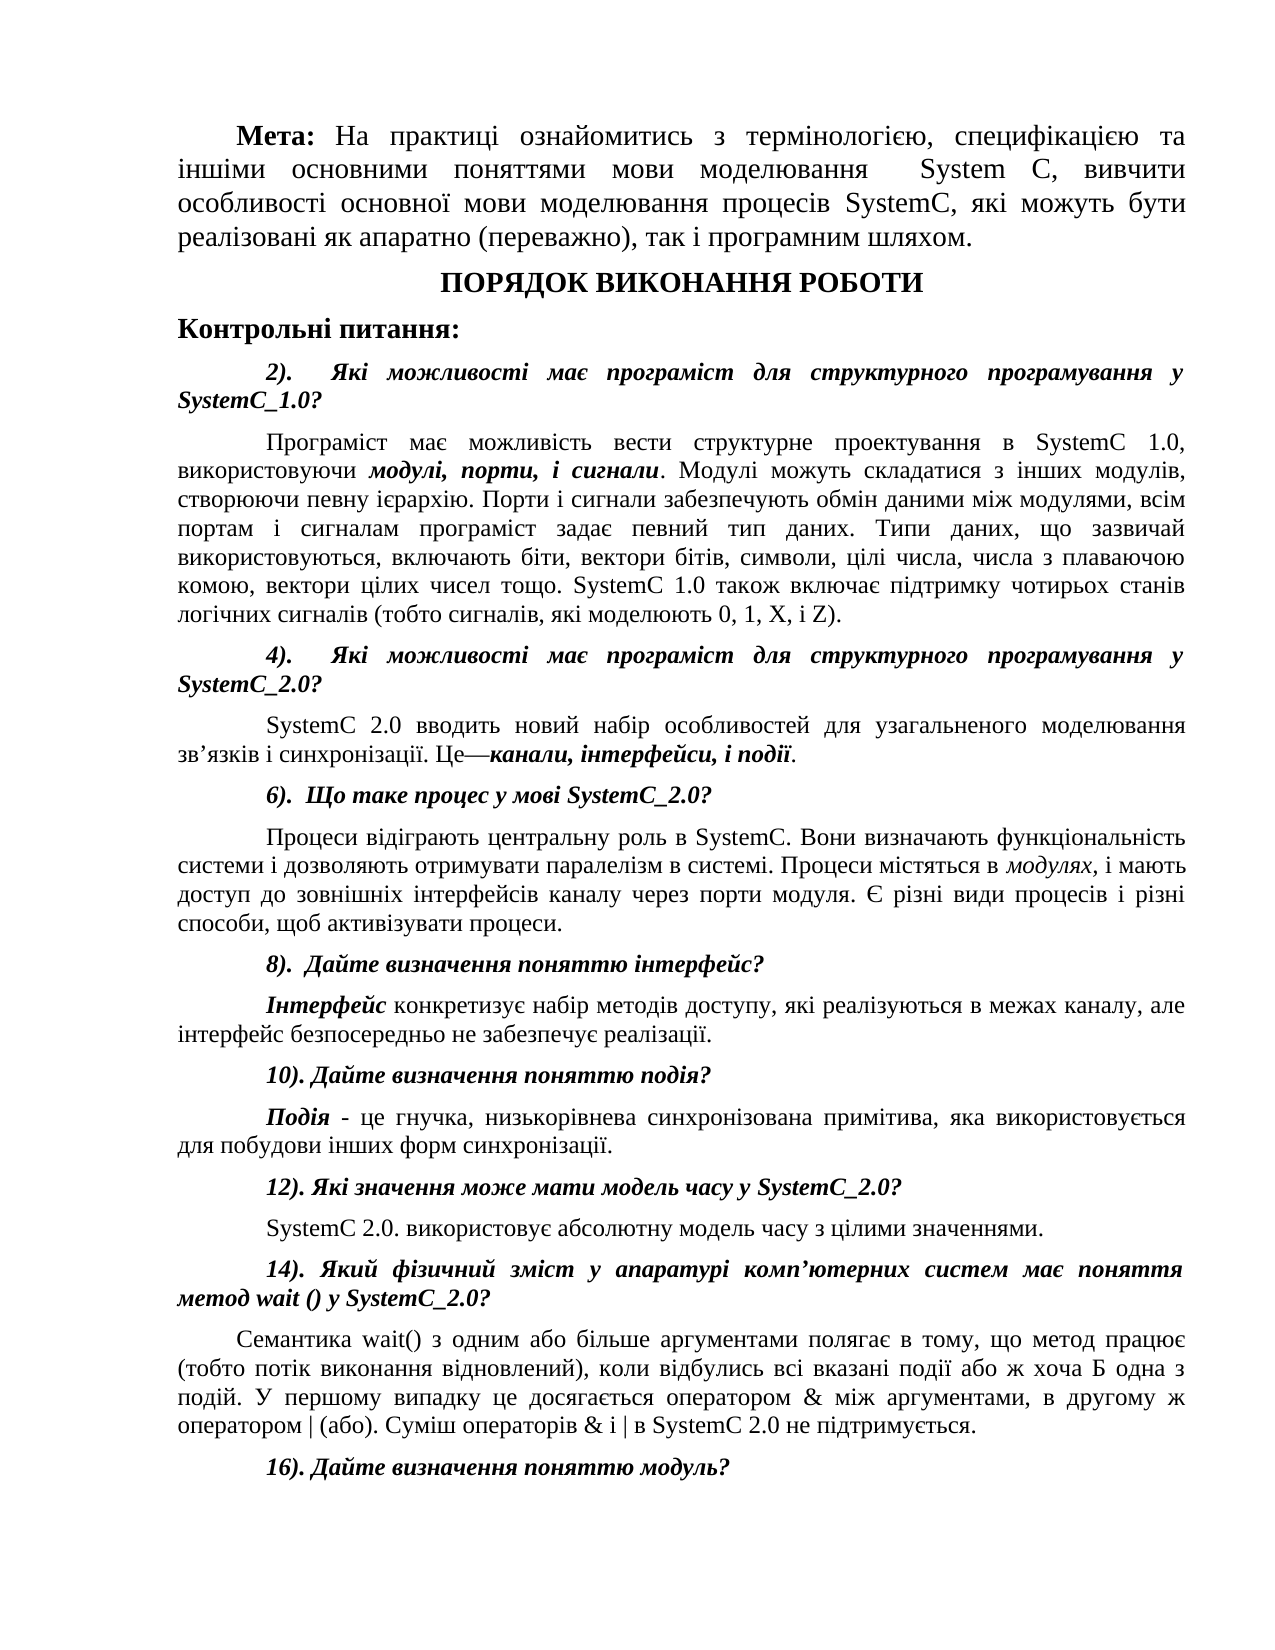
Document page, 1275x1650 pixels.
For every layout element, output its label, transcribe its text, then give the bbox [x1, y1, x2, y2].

text 10). Дайте визначення поняттю подія? [177, 1061, 1186, 1089]
text Контрольні питання: [177, 311, 1186, 344]
text 16). Дайте визначення поняттю модуль? [177, 1452, 1186, 1481]
text Інтерфейс конкретизує набір методів доступу, які реалізуються в межах каналу, але інтерфейс безпосередньо не забезпечує реалізації. [177, 991, 1186, 1048]
text Мета: На практиці ознайомитись з термінологією, специфікацією та іншіми основними поняттями мови моделювання System C, вивчити особливості основної мови моделювання процесів SystemC, які можуть бути реалізовані як апаратно (переважно), так і програмним шляхом. [177, 118, 1186, 252]
text Подія - це гнучка, низькорівнева синхронізована примітива, яка використовується для побудови інших форм синхронізації. [177, 1102, 1186, 1159]
text Семантика wait() з одним або більше аргументами полягає в тому, що метод працює (тобто потік виконання відновлений), коли відбулись всі вказані події або ж хоча Б одна з подій. У першому випадку це досягається оператором & між аргументами, в другому ж оператором | (або). Суміш операторів & і | в SystemC 2.0 не підтримується. [177, 1324, 1186, 1439]
text SystemC 2.0. використовує абсолютну модель часу з цілими значеннями. [177, 1213, 1186, 1242]
text 2). Які можливості має програміст для структурного програмування у SystemC_1.0? [177, 357, 1186, 414]
text ПОРЯДОК ВИКОНАННЯ РОБОТИ [177, 265, 1186, 298]
text 4). Які можливості має програміст для структурного програмування у SystemC_2.0? [177, 641, 1186, 698]
text 14). Який фізичний зміст у апаратурі комп’ютерних систем має поняття метод wait () у SystemC_2.0? [177, 1254, 1186, 1312]
text Програміст має можливість вести структурне проектування в SystemC 1.0, використовуючи модулі, порти, і сигнали. Модулі можуть складатися з інших модулів, створюючи певну ієрархію. Порти і сигнали забезпечують обмін даними між модулями, всім портам і сигналам програміст задає певний тип даних. Типи даних, що зазвичай використовуються, включають біти, вектори бітів, символи, цілі числа, числа з плаваючою комою, вектори цілих чисел тощо. SystemC 1.0 також включає підтримку чотирьох станів логічних сигналів (тобто сигналів, які моделюють 0, 1, X, і Z). [177, 427, 1186, 628]
text 12). Які значення може мати модель часу у SystemC_2.0? [177, 1172, 1186, 1201]
text 8). Дайте визначення поняттю інтерфейс? [177, 949, 1186, 978]
text 6). Що таке процес у мові SystemC_2.0? [177, 781, 1186, 809]
text Процеси відіграють центральну роль в SystemC. Вони визначають функціональність системи і дозволяють отримувати паралелізм в системі. Процеси містяться в модулях, і мають доступ до зовнішніх інтерфейсів каналу через порти модуля. Є різні види процесів і різні способи, щоб активізувати процеси. [177, 822, 1186, 937]
text SystemC 2.0 вводить новий набір особливостей для узагальненого моделювання зв’язків і синхронізації. Це—канали, інтерфейси, і події. [177, 711, 1186, 768]
